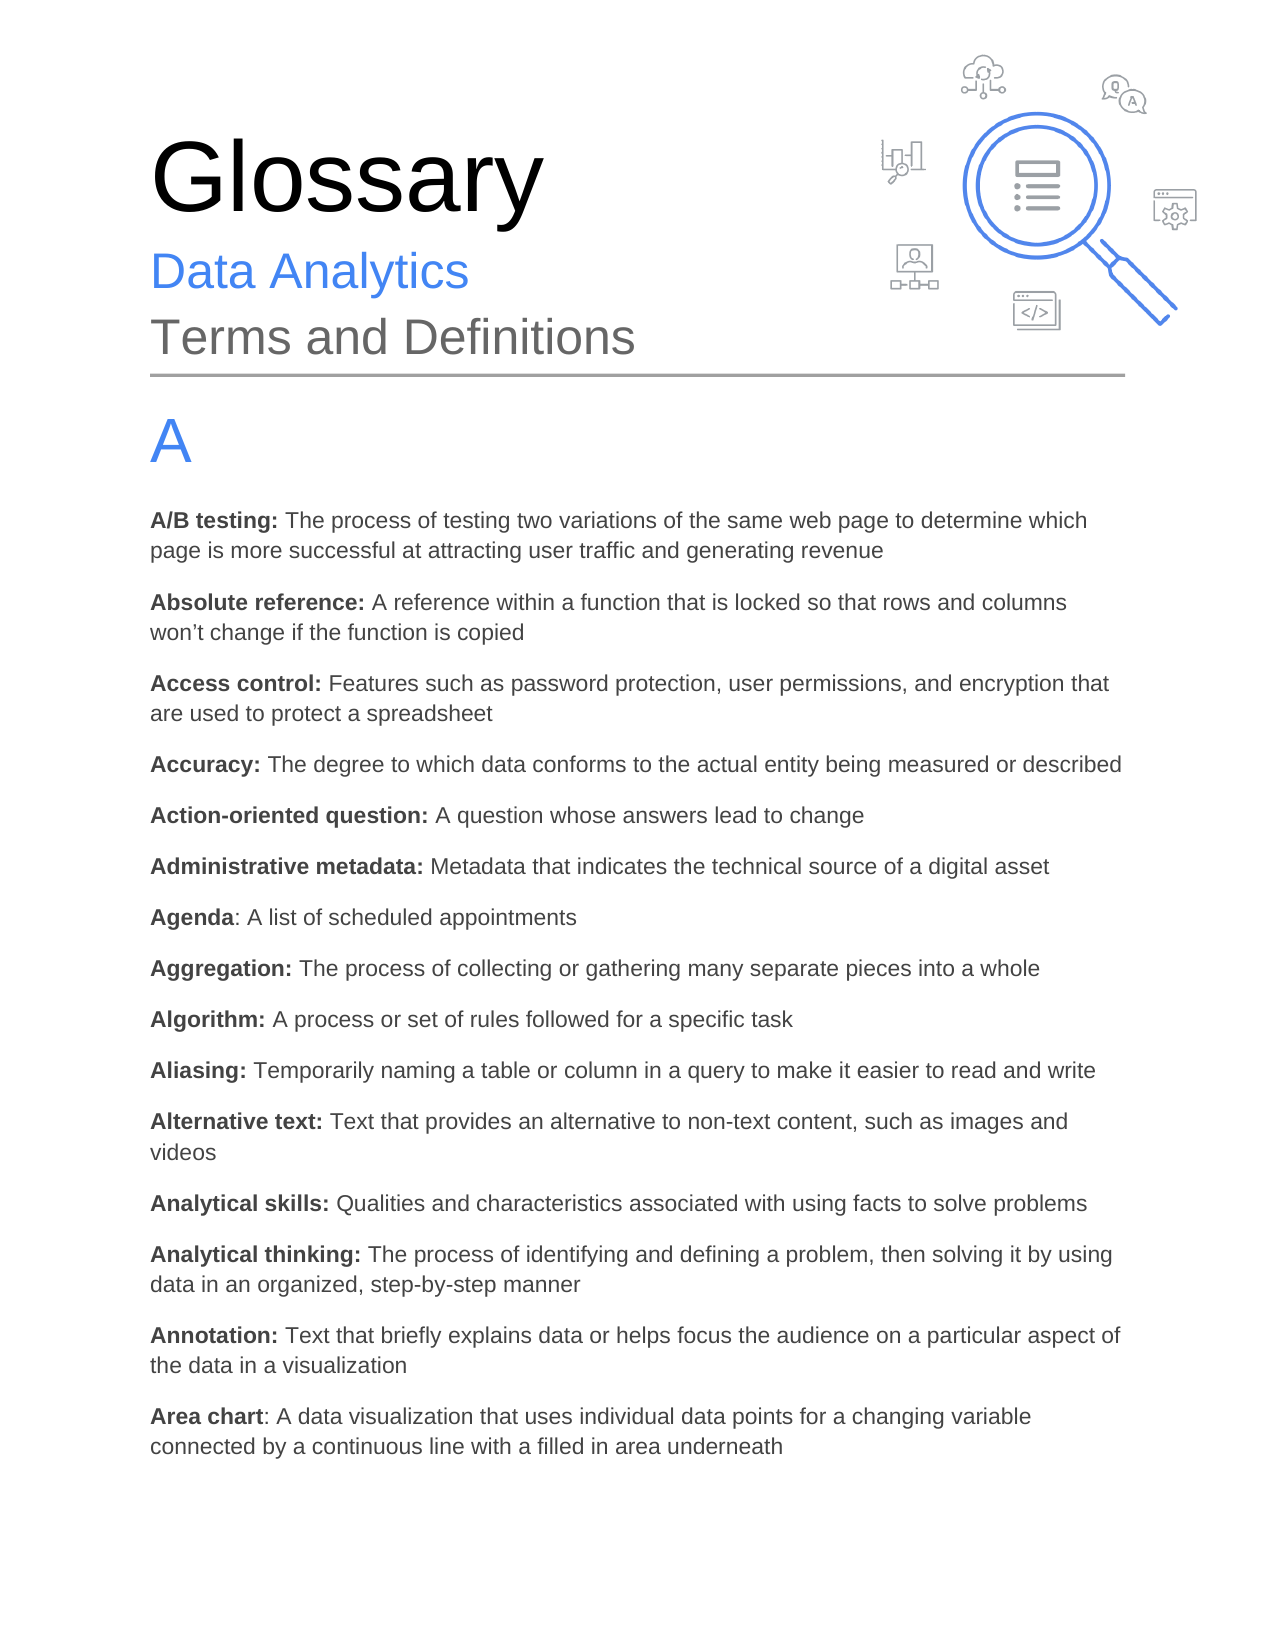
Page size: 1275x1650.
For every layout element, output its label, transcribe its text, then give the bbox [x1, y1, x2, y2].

text Aliasing: Temporarily naming a table or column in a query to make it easier to read and write [150, 1057, 1125, 1084]
text Absolute reference: A reference within a function that is locked so that rows and columns won’t change if the function is copied [150, 588, 1125, 645]
picture [839, 41, 1226, 342]
text A/B testing: The process of testing two variations of the same web page to determine which page is more successful at attracting user traffic and generating revenue [150, 507, 1125, 564]
text A [150, 404, 1125, 476]
text Agenda: A list of scheduled appointments [150, 904, 1125, 931]
text Area chart: A data visualization that uses individual data points for a changing variable connected by a continuous line with a filled in area underneath [150, 1403, 1125, 1460]
text Annotation: Text that briefly explains data or helps focus the audience on a particular aspect of the data in a visualization [150, 1322, 1125, 1378]
text Analytical skills: Qualities and characteristics associated with using facts to solve problems [150, 1189, 1125, 1216]
text Access control: Features such as password protection, user permissions, and encryption that are used to protect a spreadsheet [150, 670, 1125, 726]
text Accuracy: The degree to which data conforms to the actual entity being measured or described [150, 751, 1125, 777]
text Action-oriented question: A question whose answers lead to change [150, 802, 1125, 828]
text Aggregation: The process of collecting or gathering many separate pieces into a whole [150, 955, 1125, 982]
text Administrative metadata: Metadata that indicates the technical source of a digital asset [150, 853, 1125, 879]
text Algorithm: A process or set of rules followed for a specific task [150, 1006, 1125, 1033]
text Alternative text: Text that provides an alternative to non-text content, such as images and videos [150, 1108, 1125, 1165]
text Analytical thinking: The process of identifying and defining a problem, then solving it by using data in an organized, step-by-step manner [150, 1241, 1125, 1297]
